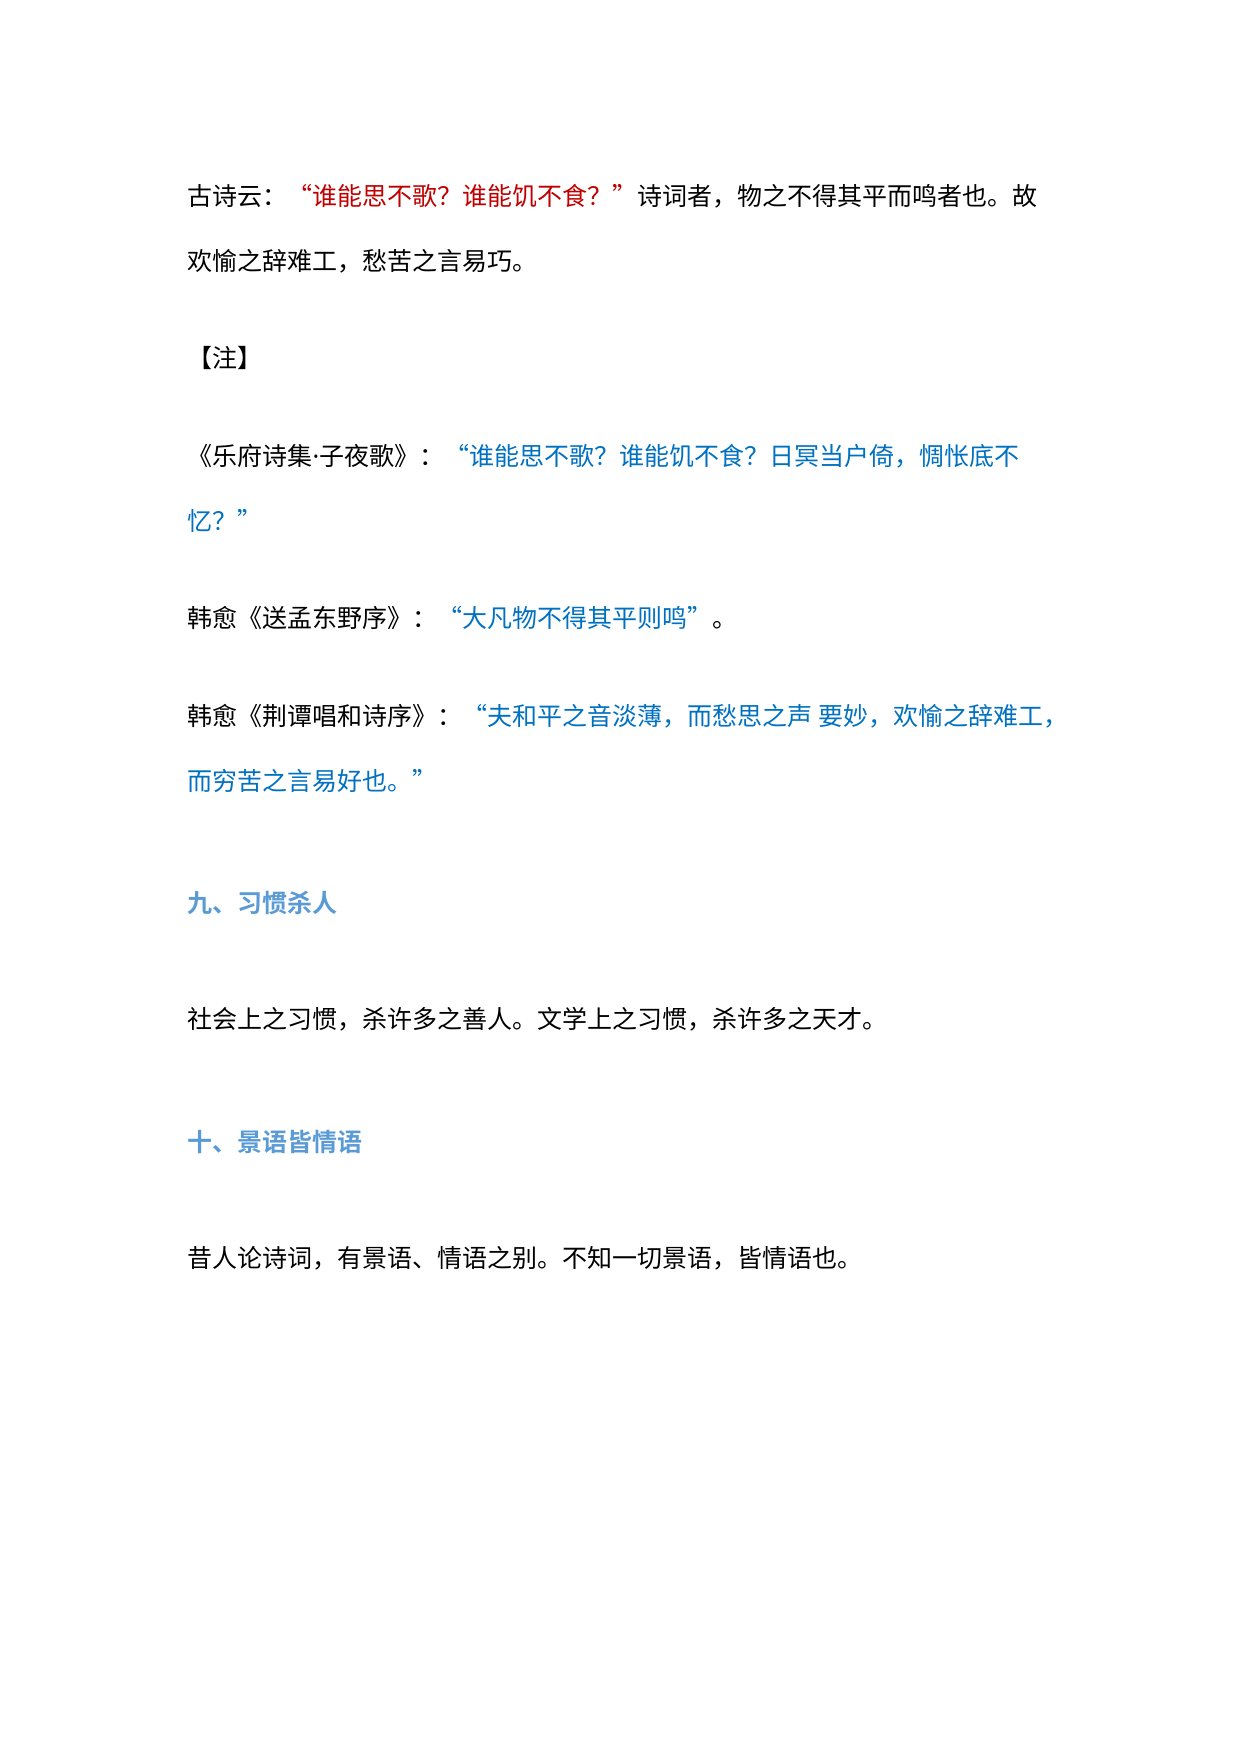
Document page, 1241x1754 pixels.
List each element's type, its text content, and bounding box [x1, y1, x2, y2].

text 古诗云：“谁能思不歌？谁能饥不食？”诗词者，物之不得其平而鸣者也。故欢愉之辞难工，愁苦之言易巧。 [187, 162, 1053, 292]
text 韩愈《荆谭唱和诗序》：“夫和平之音淡薄，而愁思之声 要妙，欢愉之辞难工，而穷苦之言易好也。” [187, 682, 1053, 812]
text 韩愈《送孟东野序》：“大凡物不得其平则鸣”。 [187, 584, 1053, 649]
text 昔人论诗词，有景语、情语之别。不知一切景语，皆情语也。 [187, 1224, 1053, 1289]
text 《乐府诗集·子夜歌》：“谁能思不歌？谁能饥不食？日冥当户倚，惆怅底不忆？” [187, 422, 1053, 552]
text 社会上之习惯，杀许多之善人。文学上之习惯，杀许多之天才。 [187, 986, 1053, 1051]
text 【注】 [187, 324, 1053, 389]
subtitle 十、景语皆情语 [187, 1108, 1053, 1173]
subtitle 九、习惯杀人 [187, 869, 1053, 934]
